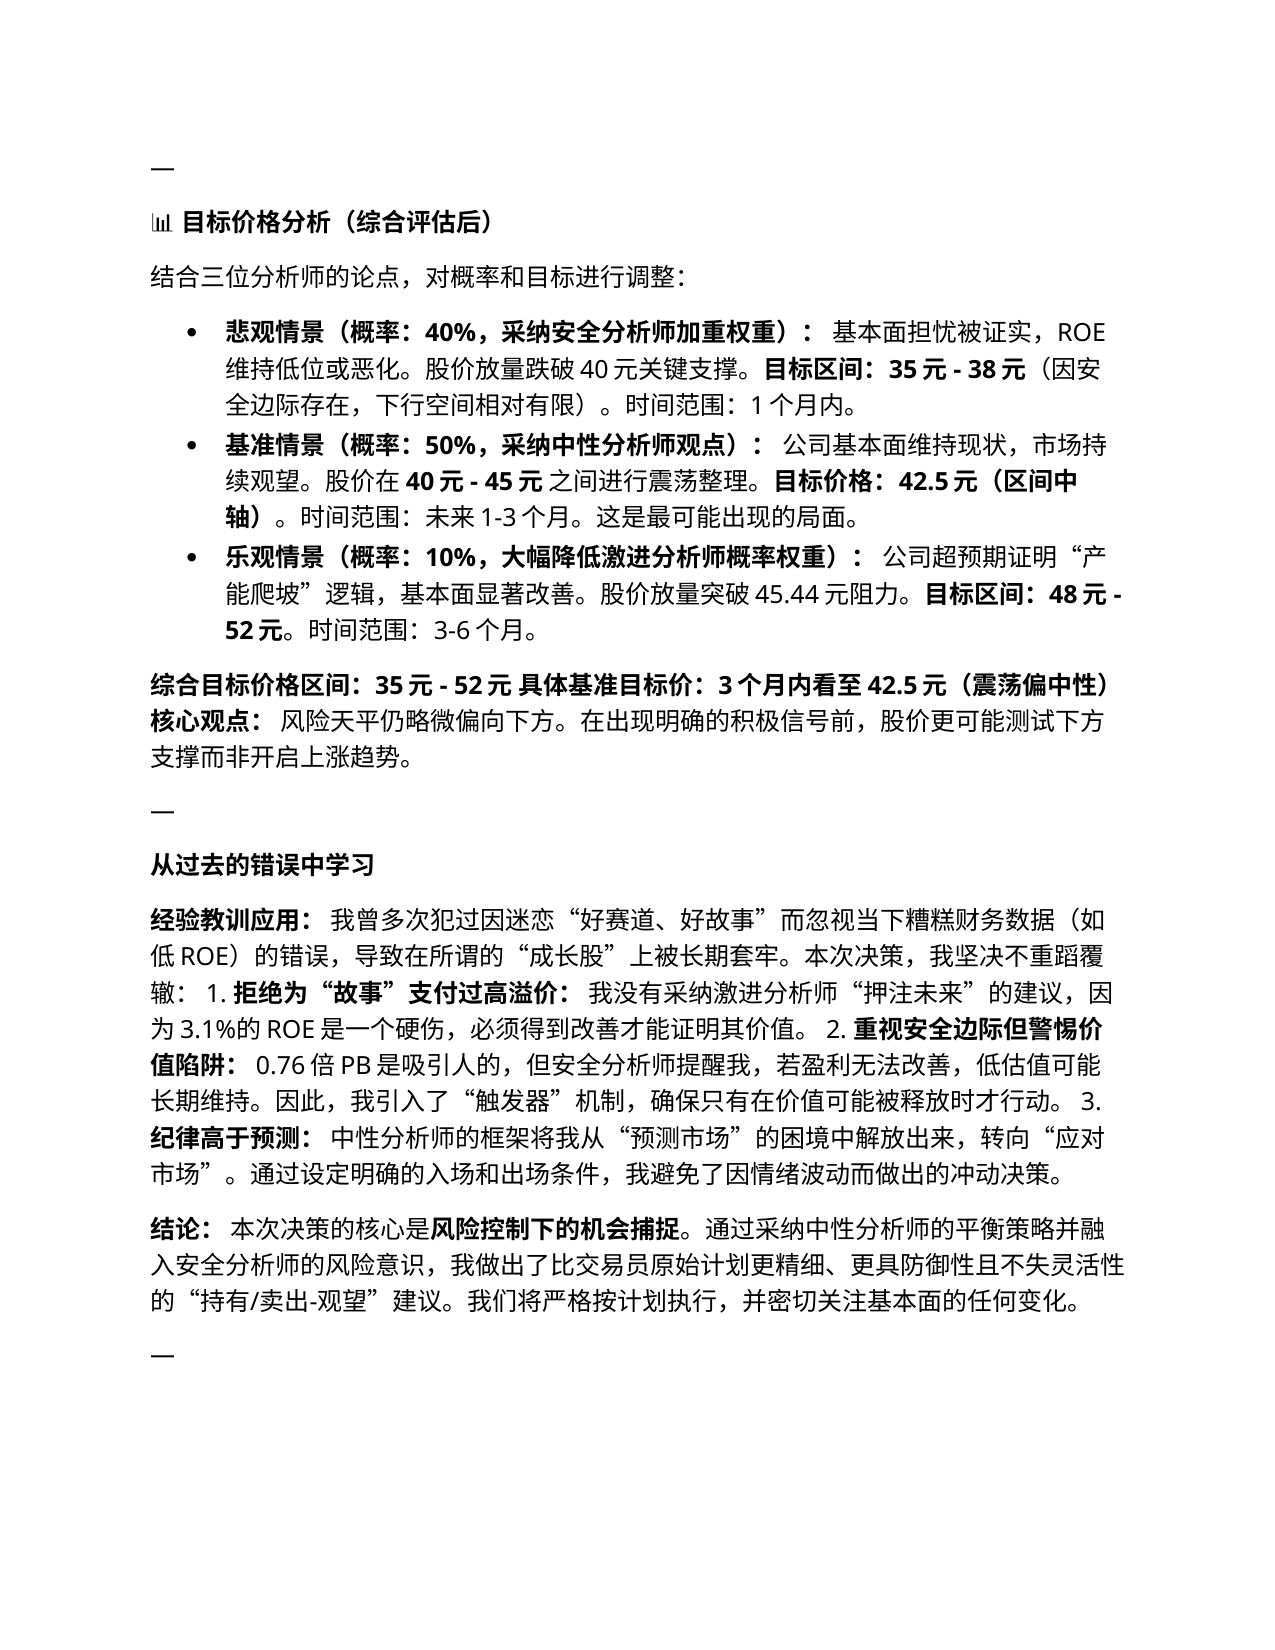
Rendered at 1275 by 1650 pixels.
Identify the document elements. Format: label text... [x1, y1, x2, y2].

list 乐观情景（概率：10%，大幅降低激进分析师概率权重）： 公司超预期证明“产能爬坡”逻辑，基本面显著改善。股价放量突破45.44元阻力。目标区间：48元 - 52元。时间范围：3-6个月。 [187, 538, 1125, 647]
text 结合三位分析师的论点，对概率和目标进行调整： [150, 258, 1125, 294]
text 从过去的错误中学习 [150, 846, 1125, 882]
text 📊 目标价格分析（综合评估后） [150, 203, 1125, 239]
text 结论： 本次决策的核心是风险控制下的机会捕捉。通过采纳中性分析师的平衡策略并融入安全分析师的风险意识，我做出了比交易员原始计划更精细、更具防御性且不失灵活性的“持有/卖出-观望”建议。我们将严格按计划执行，并密切关注基本面的任何变化。 [150, 1209, 1125, 1318]
list 悲观情景（概率：40%，采纳安全分析师加重权重）： 基本面担忧被证实，ROE维持低位或恶化。股价放量跌破40元关键支撑。目标区间：35元 - 38元（因安全边际存在，下行空间相对有限）。时间范围：1个月内。 [187, 313, 1125, 422]
list 基准情景（概率：50%，采纳中性分析师观点）： 公司基本面维持现状，市场持续观望。股价在 40元 - 45元 之间进行震荡整理。目标价格：42.5元（区间中轴）。时间范围：未来1-3个月。这是最可能出现的局面。 [187, 425, 1125, 534]
text — [150, 793, 1125, 827]
text 经验教训应用： 我曾多次犯过因迷恋“好赛道、好故事”而忽视当下糟糕财务数据（如低ROE）的错误，导致在所谓的“成长股”上被长期套牢。本次决策，我坚决不重蹈覆辙： 1. 拒绝为“故事”支付过高溢价： 我没有采纳激进分析师“押注未来”的建议，因为3.1%的ROE是一个硬伤，必须得到改善才能证明其价值。 2. 重视安全边际但警惕价值陷阱： 0.76倍PB是吸引人的，但安全分析师提醒我，若盈利无法改善，低估值可能长期维持。因此，我引入了“触发器”机制，确保只有在价值可能被释放时才行动。 3. 纪律高于预测： 中性分析师的框架将我从“预测市场”的困境中解放出来，转向“应对市场”。通过设定明确的入场和出场条件，我避免了因情绪波动而做出的冲动决策。 [150, 901, 1125, 1191]
text — [150, 1337, 1125, 1371]
text 综合目标价格区间：35元 - 52元 具体基准目标价：3个月内看至42.5元（震荡偏中性） 核心观点： 风险天平仍略微偏向下方。在出现明确的积极信号前，股价更可能测试下方支撑而非开启上涨趋势。 [150, 665, 1125, 774]
text — [150, 150, 1125, 184]
